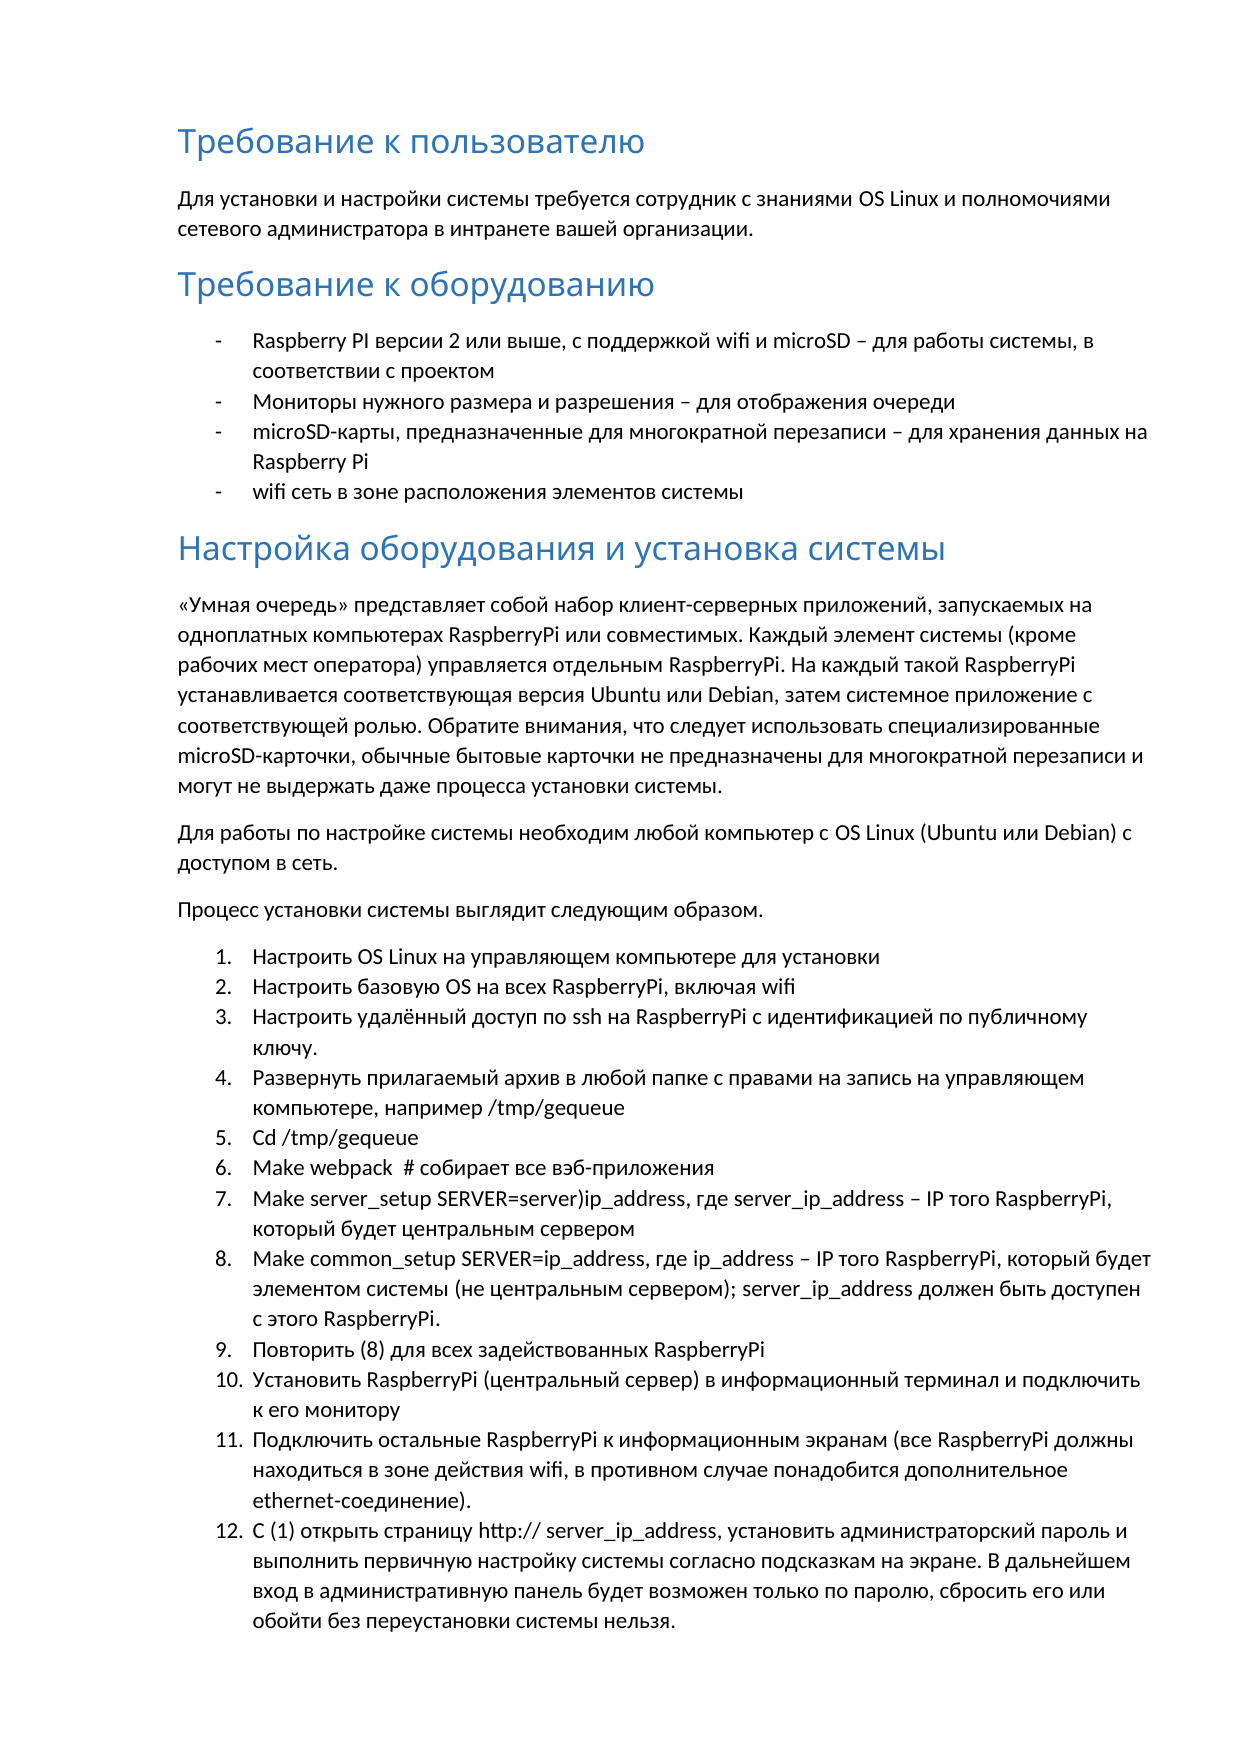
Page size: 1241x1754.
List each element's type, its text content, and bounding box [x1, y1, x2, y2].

list Cd /tmp/gequeue [215, 1123, 1152, 1151]
text Требование к оборудованию [177, 261, 1152, 306]
list Подключить остальные RaspberryPi к информационным экранам (все RaspberryPi должны находиться в зоне действия wifi, в противном случае понадобится дополнительное ethernet-соединение). [215, 1425, 1152, 1514]
list Мониторы нужного размера и разрешения – для отображения очереди [215, 387, 1152, 415]
list Настроить OS Linux на управляющем компьютере для установки [215, 942, 1152, 970]
text Требование к пользователю [177, 118, 1152, 163]
list Make common_setup SERVER=ip_address, где ip_address – IP того RaspberryPi, который будет элементом системы (не центральным сервером); server_ip_address должен быть доступен с этого RaspberryPi. [215, 1244, 1152, 1333]
list microSD-карты, предназначенные для многократной перезаписи – для хранения данных на Raspberry Pi [215, 417, 1152, 475]
list wifi сеть в зоне расположения элементов системы [215, 477, 1152, 506]
list Развернуть прилагаемый архив в любой папке с правами на запись на управляющем компьютере, например /tmp/gequeue [215, 1063, 1152, 1121]
list Установить RaspberryPi (центральный сервер) в информационный терминал и подключить к его монитору [215, 1365, 1152, 1423]
list Make webpack # собирает все вэб-приложения [215, 1153, 1152, 1182]
list C (1) открыть страницу http:// server_ip_address, установить администраторский пароль и выполнить первичную настройку системы согласно подсказкам на экране. В дальнейшем вход в административную панель будет возможен только по паролю, сбросить его или обойти без переустановки системы нельзя. [215, 1516, 1152, 1635]
list Make server_setup SERVER=server)ip_address, где server_ip_address – IP того RaspberryPi, который будет центральным сервером [215, 1184, 1152, 1242]
list Повторить (8) для всех задействованных RaspberryPi [215, 1335, 1152, 1363]
text «Умная очередь» представляет собой набор клиент-серверных приложений, запускаемых на одноплатных компьютерах RaspberryPi или совместимых. Каждый элемент системы (кроме рабочих мест оператора) управляется отдельным RaspberryPi. На каждый такой RaspberryPi устанавливается соответствующая версия Ubuntu или Debian, затем системное приложение с соответствующей ролью. Обратите внимания, что следует использовать специализированные microSD-карточки, обычные бытовые карточки не предназначены для многократной перезаписи и могут не выдержать даже процесса установки системы. [177, 590, 1152, 799]
list Настроить удалённый доступ по ssh на RaspberryPi с идентификацией по публичному ключу. [215, 1002, 1152, 1061]
text Для работы по настройке системы необходим любой компьютер с OS Linux (Ubuntu или Debian) с доступом в сеть. [177, 818, 1152, 876]
text Процесс установки системы выглядит следующим образом. [177, 895, 1152, 923]
list Raspberry PI версии 2 или выше, с поддержкой wifi и microSD – для работы системы, в соответствии с проектом [215, 326, 1152, 385]
text Для установки и настройки системы требуется сотрудник с знаниями OS Linux и полномочиями сетевого администратора в интранете вашей организации. [177, 184, 1152, 242]
text Настройка оборудования и установка системы [177, 524, 1152, 570]
list Настроить базовую OS на всех RaspberryPi, включая wifi [215, 972, 1152, 1000]
